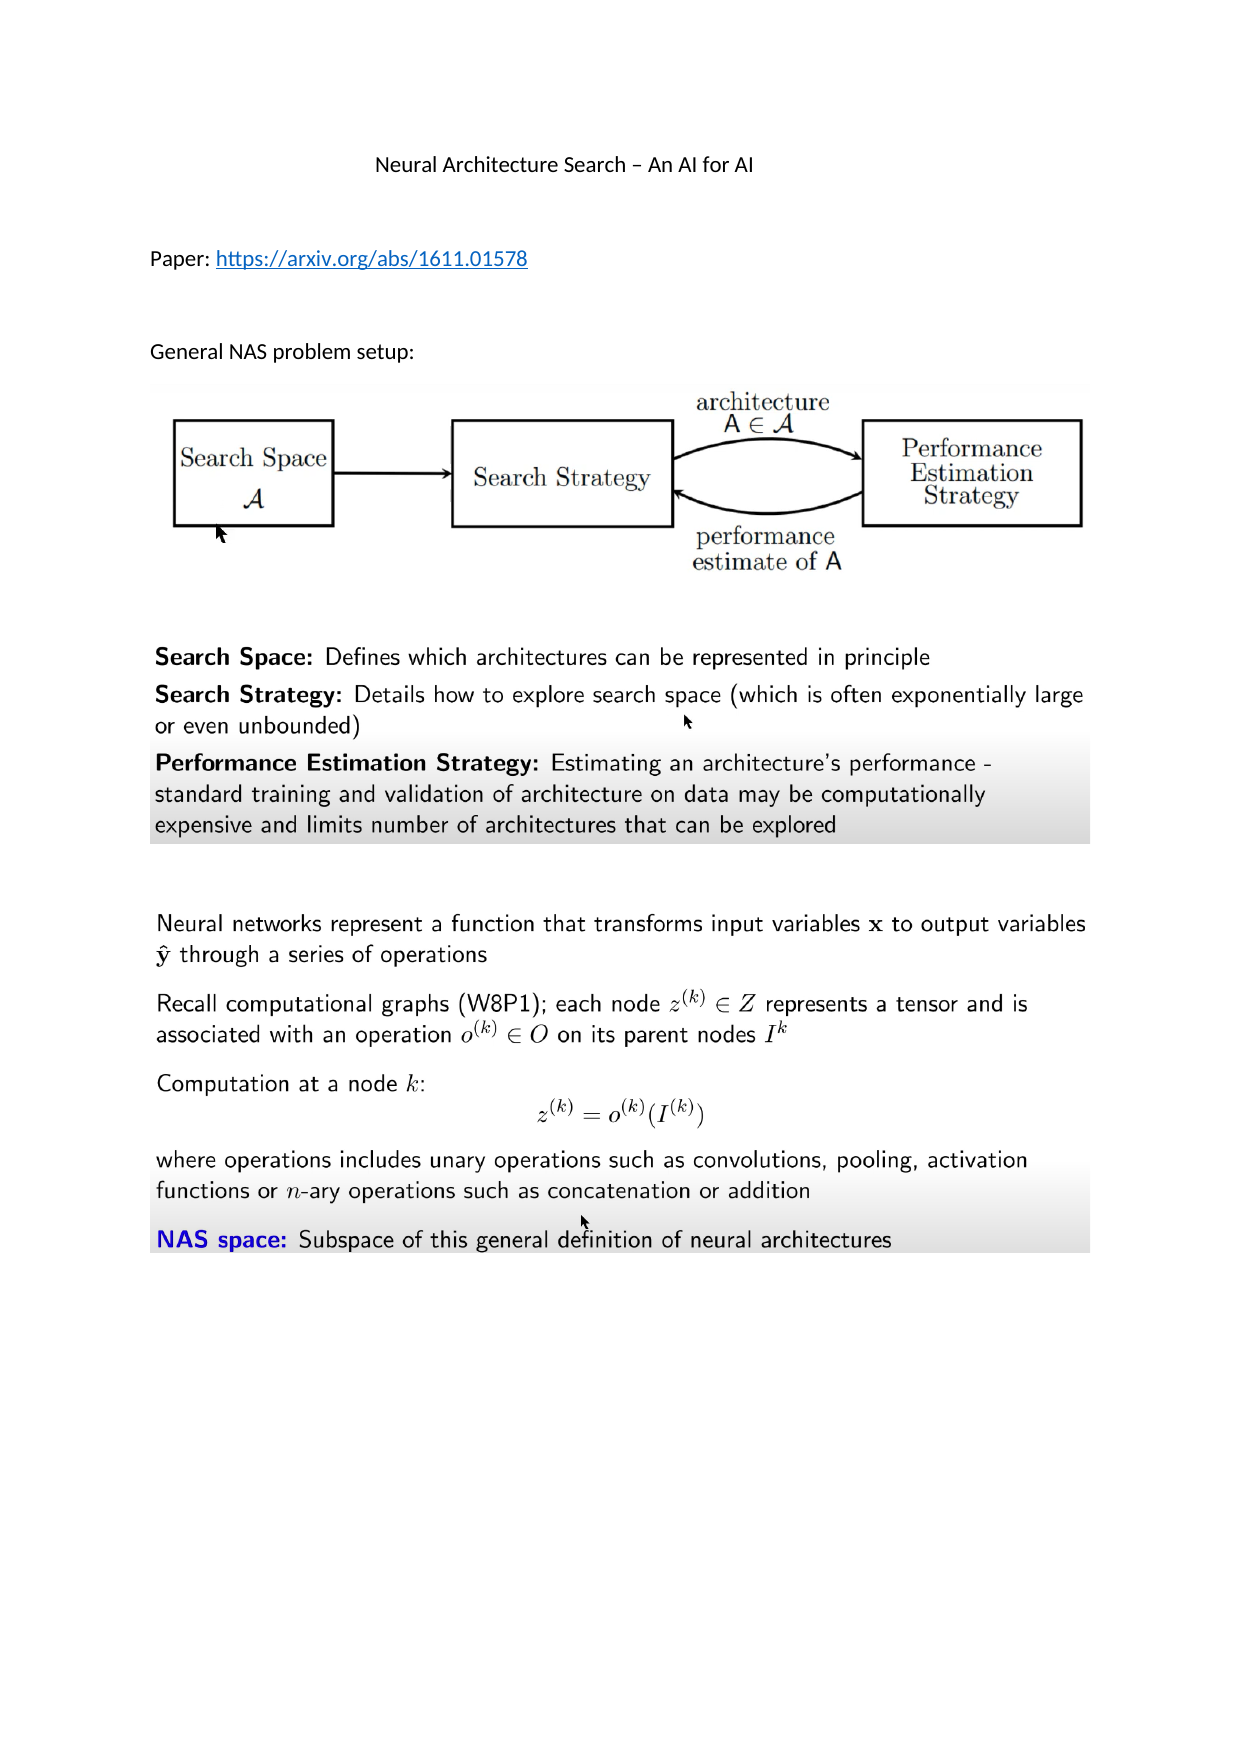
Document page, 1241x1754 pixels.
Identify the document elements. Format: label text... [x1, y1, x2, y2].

picture [150, 909, 1091, 1253]
text Paper: https://arxiv.org/abs/1611.01578 [150, 244, 1090, 272]
picture [150, 384, 1091, 576]
text Neural Architecture Search – An AI for AI [150, 150, 1090, 178]
picture [150, 641, 1091, 844]
text General NAS problem setup: [150, 337, 1090, 366]
